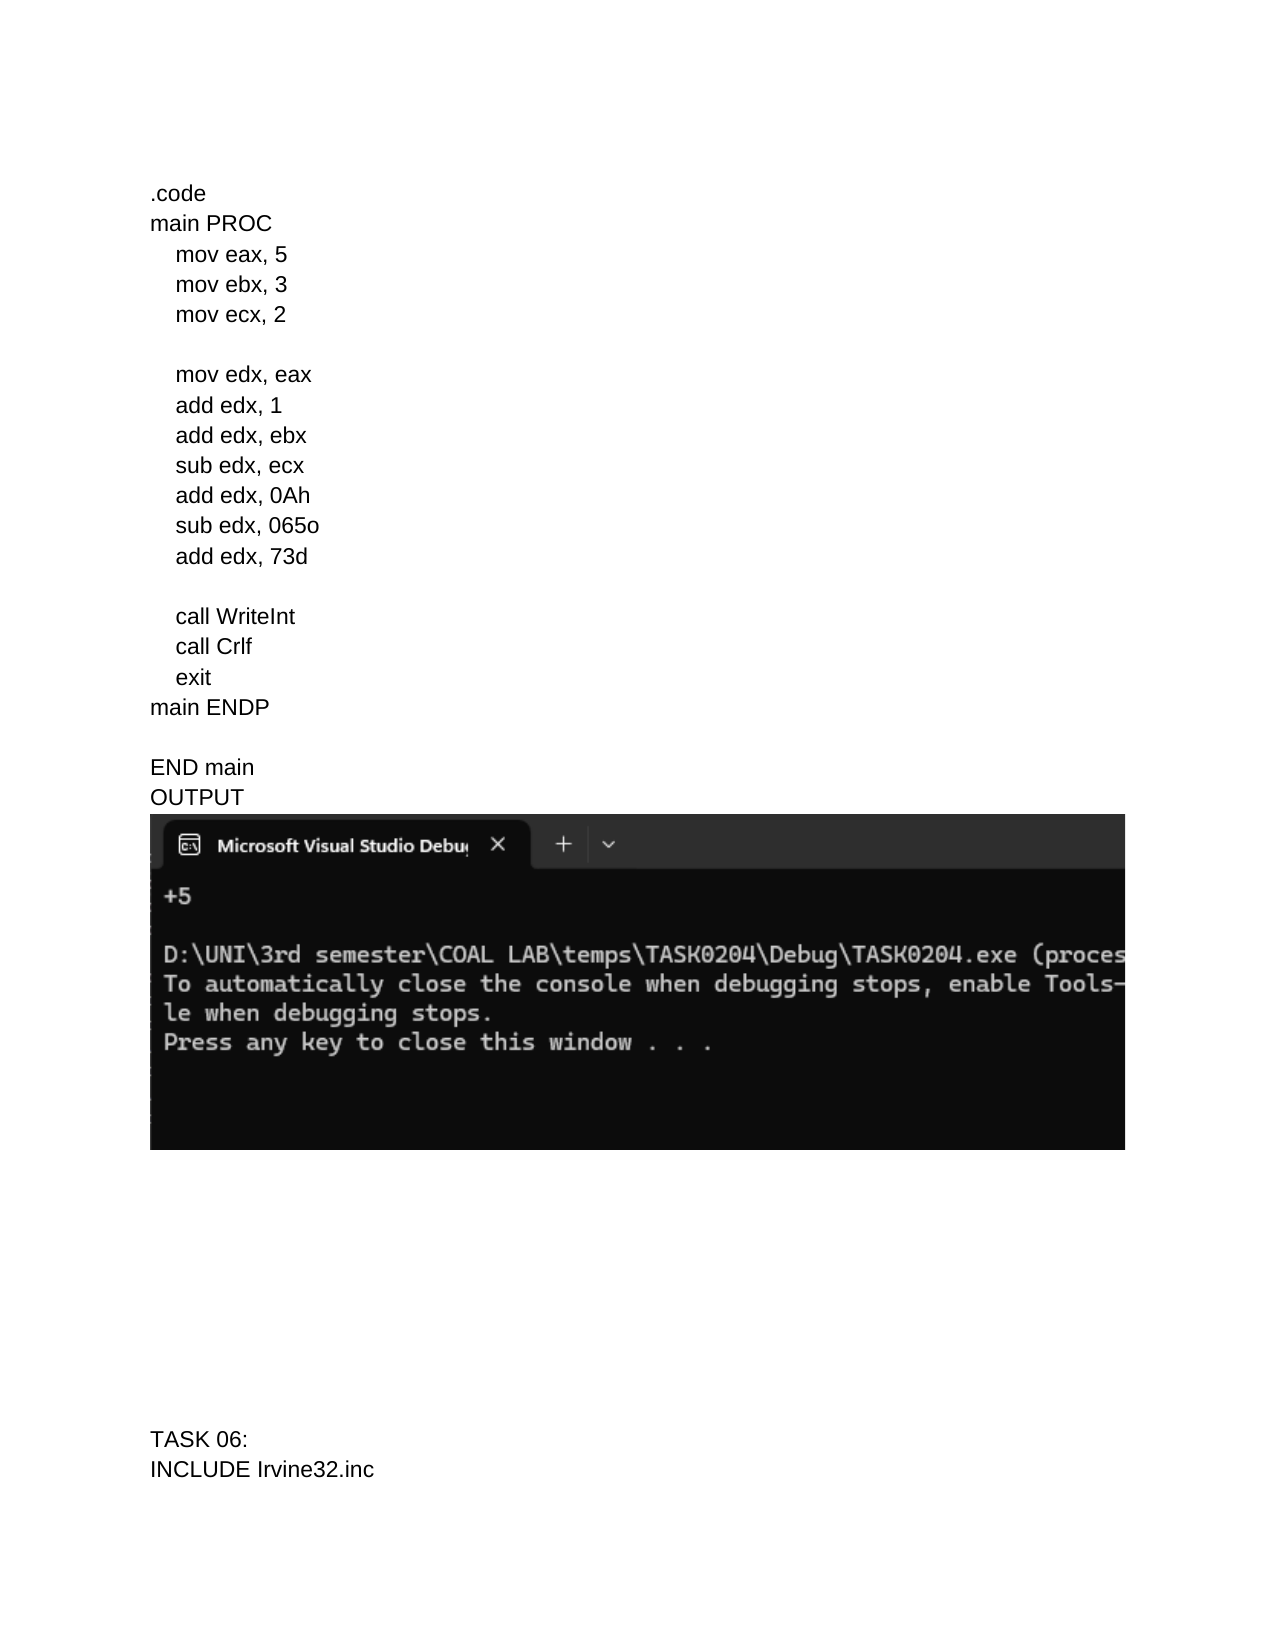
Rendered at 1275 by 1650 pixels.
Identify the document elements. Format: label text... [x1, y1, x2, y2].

text exit [150, 663, 1125, 690]
text add edx, 1 [150, 392, 1125, 418]
text main ENDP [150, 694, 1125, 720]
text mov ecx, 2 [150, 301, 1125, 327]
text add edx, 73d [150, 543, 1125, 569]
text call WriteInt [150, 603, 1125, 629]
text INCLUDE Irvine32.inc [150, 1456, 1125, 1482]
text call Crlf [150, 633, 1125, 660]
text mov ebx, 3 [150, 271, 1125, 297]
text sub edx, 065o [150, 512, 1125, 539]
text END main [150, 754, 1125, 781]
text sub edx, ecx [150, 452, 1125, 478]
text main PROC [150, 210, 1125, 237]
text TASK 06: [150, 1426, 1125, 1452]
text .code [150, 180, 1125, 207]
picture [150, 814, 1125, 1150]
text mov edx, eax [150, 361, 1125, 388]
text OUTPUT [150, 784, 1125, 811]
text mov eax, 5 [150, 241, 1125, 267]
text add edx, ebx [150, 422, 1125, 448]
text add edx, 0Ah [150, 482, 1125, 509]
